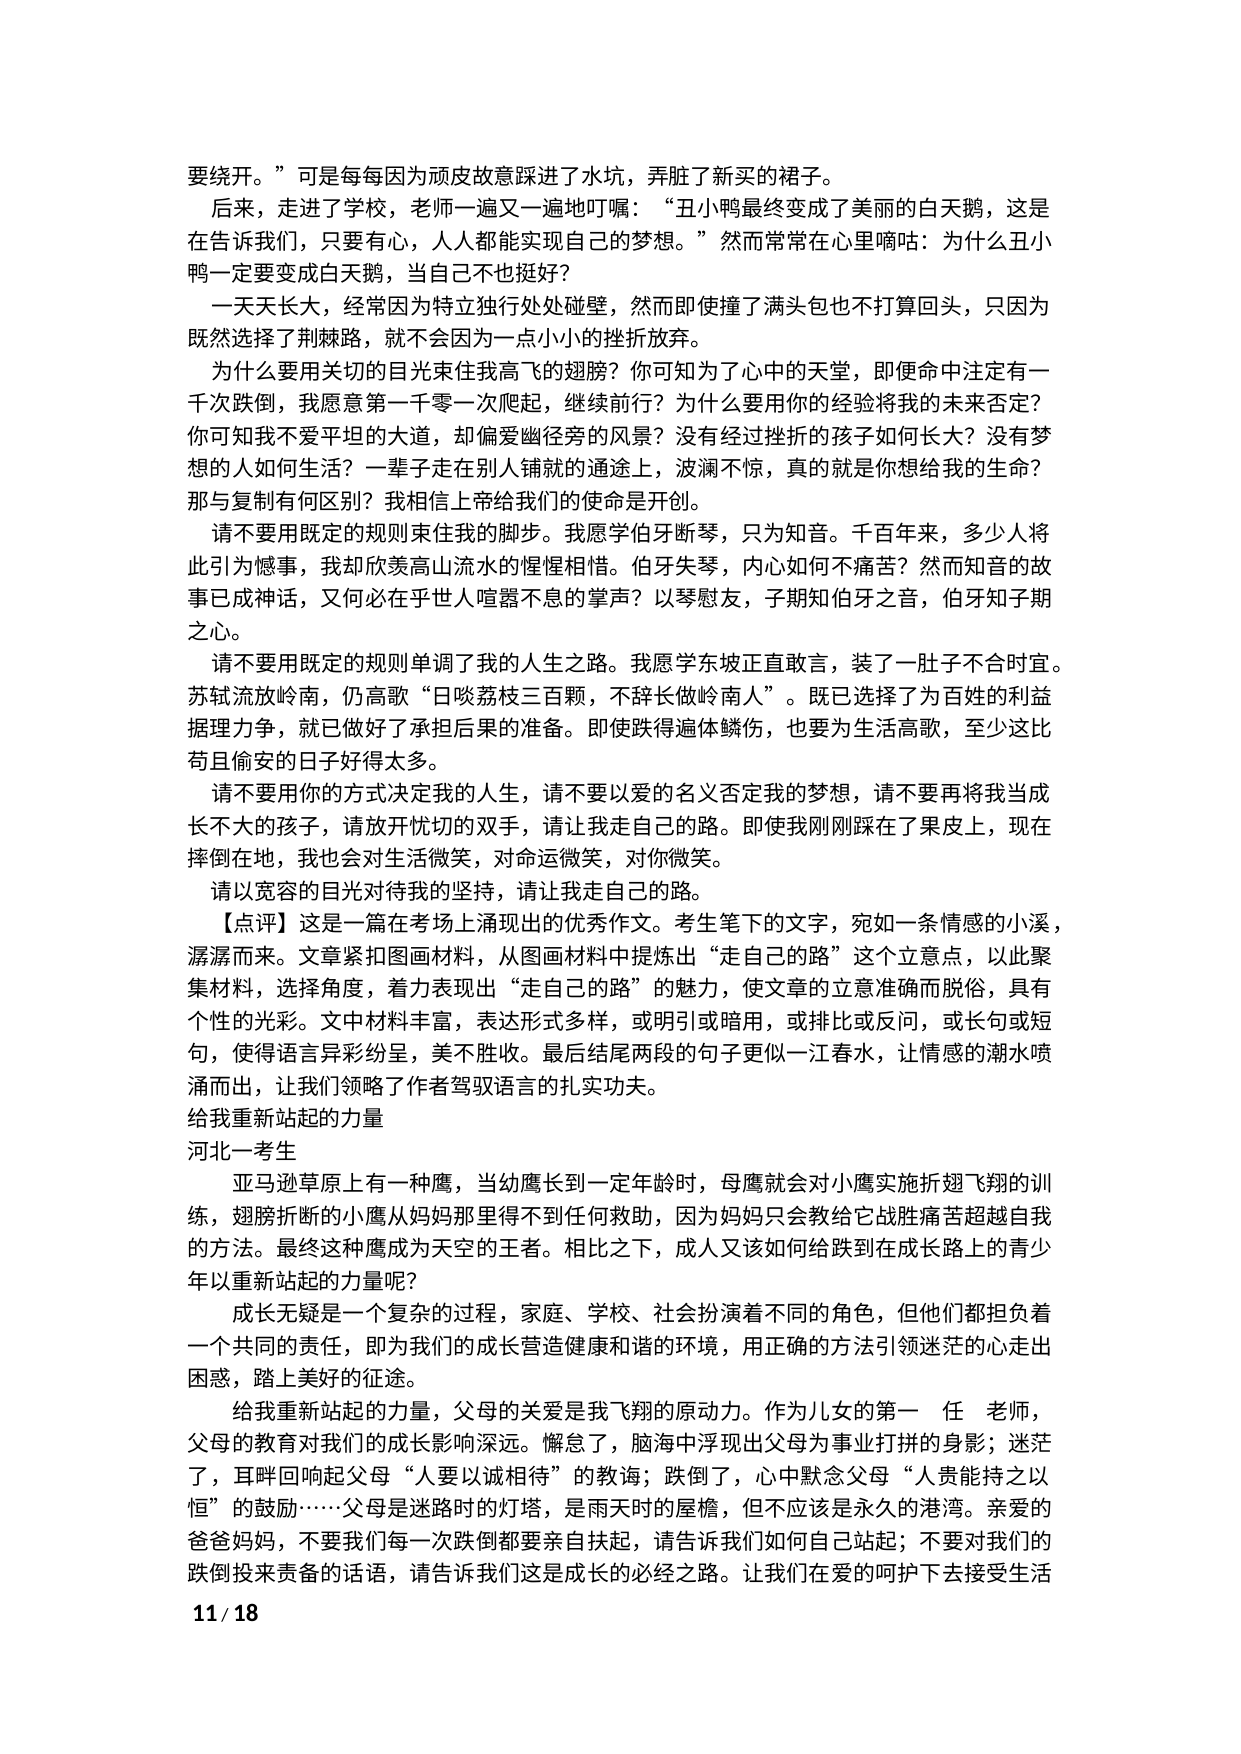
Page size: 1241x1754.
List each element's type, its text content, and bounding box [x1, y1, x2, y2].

text 亚马逊草原上有一种鹰，当幼鹰长到一定年龄时，母鹰就会对小鹰实施折翅飞翔的训练，翅膀折断的小鹰从妈妈那里得不到任何救助，因为妈妈只会教给它战胜痛苦超越自我的方法。最终这种鹰成为天空的王者。相比之下，成人又该如何给跌到在成长路上的青少年以重新站起的力量呢？ [187, 1166, 1053, 1296]
text 请不要用既定的规则单调了我的人生之路。我愿学东坡正直敢言，装了一肚子不合时宜。苏轼流放岭南，仍高歌“日啖荔枝三百颗，不辞长做岭南人”。既已选择了为百姓的利益据理力争，就已做好了承担后果的准备。即使跌得遍体鳞伤，也要为生活高歌，至少这比苟且偷安的日子好得太多。 [187, 646, 1053, 776]
text 请不要用既定的规则束住我的脚步。我愿学伯牙断琴，只为知音。千百年来，多少人将此引为憾事，我却欣羡高山流水的惺惺相惜。伯牙失琴，内心如何不痛苦？然而知音的故事已成神话，又何必在乎世人喧嚣不息的掌声？以琴慰友，子期知伯牙之音，伯牙知子期之心。 [187, 516, 1053, 646]
text 请不要用你的方式决定我的人生，请不要以爱的名义否定我的梦想，请不要再将我当成长不大的孩子，请放开忧切的双手，请让我走自己的路。即使我刚刚踩在了果皮上，现在摔倒在地，我也会对生活微笑，对命运微笑，对你微笑。 [187, 776, 1053, 873]
text 为什么要用关切的目光束住我高飞的翅膀？你可知为了心中的天堂，即便命中注定有一千次跌倒，我愿意第一千零一次爬起，继续前行？为什么要用你的经验将我的未来否定？你可知我不爱平坦的大道，却偏爱幽径旁的风景？没有经过挫折的孩子如何长大？没有梦想的人如何生活？一辈子走在别人铺就的通途上，波澜不惊，真的就是你想给我的生命？那与复制有何区别？我相信上帝给我们的使命是开创。 [187, 353, 1053, 516]
text 【点评】这是一篇在考场上涌现出的优秀作文。考生笔下的文字，宛如一条情感的小溪，潺潺而来。文章紧扣图画材料，从图画材料中提炼出“走自己的路”这个立意点，以此聚集材料，选择角度，着力表现出“走自己的路”的魅力，使文章的立意准确而脱俗，具有个性的光彩。文中材料丰富，表达形式多样，或明引或暗用，或排比或反问，或长句或短句，使得语言异彩纷呈，美不胜收。最后结尾两段的句子更似一江春水，让情感的潮水喷涌而出，让我们领略了作者驾驭语言的扎实功夫。 [187, 906, 1053, 1101]
text 请以宽容的目光对待我的坚持，请让我走自己的路。 [187, 873, 1053, 906]
text 一天天长大，经常因为特立独行处处碰壁，然而即使撞了满头包也不打算回头，只因为既然选择了荆棘路，就不会因为一点小小的挫折放弃。 [187, 288, 1053, 353]
text 给我重新站起的力量 [187, 1101, 1053, 1133]
text 后来，走进了学校，老师一遍又一遍地叮嘱：“丑小鸭最终变成了美丽的白天鹅，这是在告诉我们，只要有心，人人都能实现自己的梦想。”然而常常在心里嘀咕：为什么丑小鸭一定要变成白天鹅，当自己不也挺好？ [187, 191, 1053, 288]
text 成长无疑是一个复杂的过程，家庭、学校、社会扮演着不同的角色，但他们都担负着一个共同的责任，即为我们的成长营造健康和谐的环境，用正确的方法引领迷茫的心走出困惑，踏上美好的征途。 [187, 1296, 1053, 1393]
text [187, 158, 1053, 191]
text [187, 1393, 1053, 1588]
text 河北一考生 [187, 1133, 1053, 1166]
